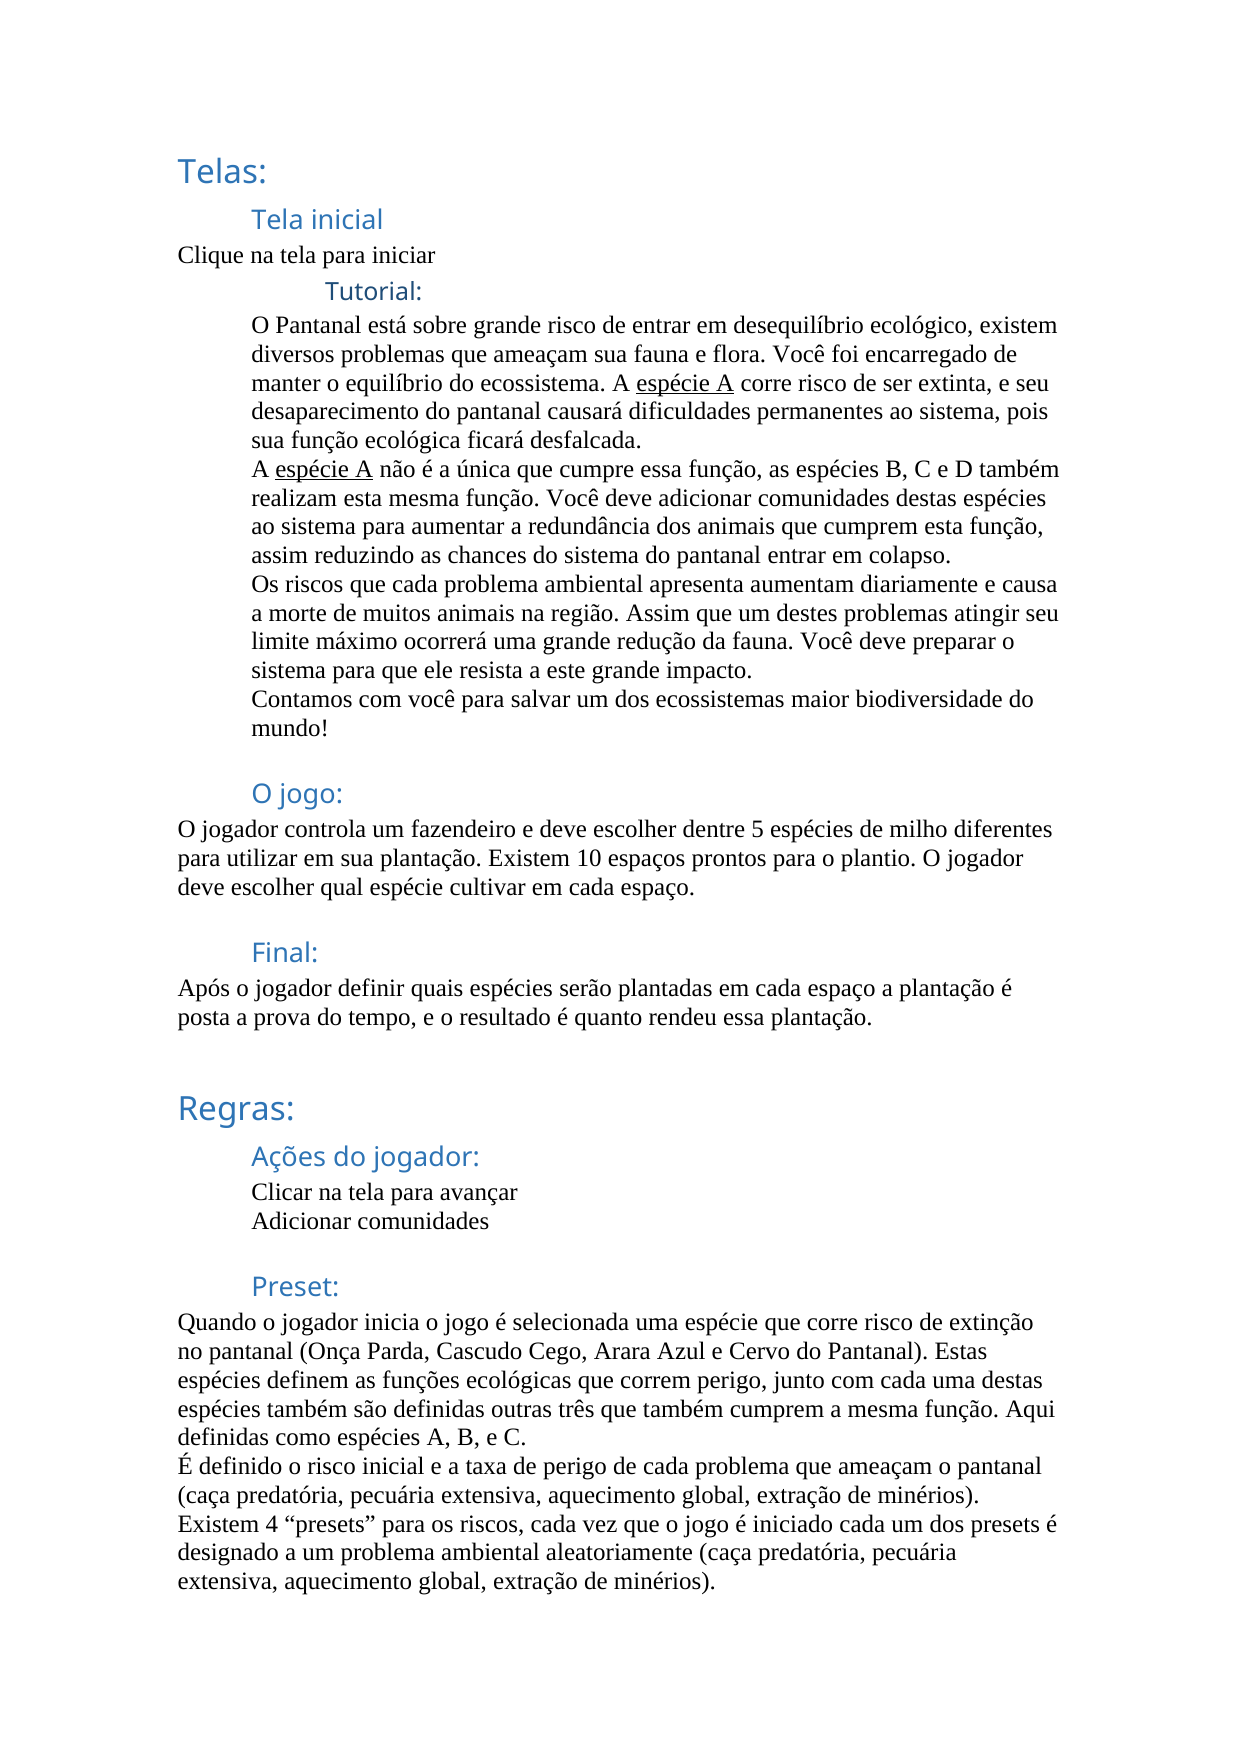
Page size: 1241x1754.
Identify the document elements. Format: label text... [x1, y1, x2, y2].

text O Pantanal está sobre grande risco de entrar em desequilíbrio ecológico, existem diversos problemas que ameaçam sua fauna e flora. Você foi encarregado de manter o equilíbrio do ecossistema. A espécie A corre risco de ser extinta, e seu desaparecimento do pantanal causará dificuldades permanentes ao sistema, pois sua função ecológica ficará desfalcada. [251, 310, 1063, 454]
text Clicar na tela para avançar [177, 1177, 1063, 1206]
subtitle Tutorial: [325, 273, 1063, 307]
subtitle Final: [251, 933, 1063, 970]
text A espécie A não é a única que cumpre essa função, as espécies B, C e D também realizam esta mesma função. Você deve adicionar comunidades destas espécies ao sistema para aumentar a redundância dos animais que cumprem esta função, assim reduzindo as chances do sistema do pantanal entrar em colapso. [251, 454, 1063, 569]
subtitle Ações do jogador: [251, 1137, 1063, 1174]
subtitle Regras: [177, 1084, 1063, 1130]
text Contamos com você para salvar um dos ecossistemas maior biodiversidade do mundo! [251, 684, 1063, 741]
text Clique na tela para iniciar [177, 241, 1063, 269]
text É definido o risco inicial e a taxa de perigo de cada problema que ameaçam o pantanal (caça predatória, pecuária extensiva, aquecimento global, extração de minérios). Existem 4 “presets” para os riscos, cada vez que o jogo é iniciado cada um dos presets é designado a um problema ambiental aleatoriamente (caça predatória, pecuária extensiva, aquecimento global, extração de minérios). [177, 1451, 1063, 1595]
subtitle Preset: [251, 1268, 1063, 1304]
text Adicionar comunidades [177, 1206, 1063, 1235]
subtitle Telas: [177, 148, 1063, 193]
subtitle O jogo: [251, 774, 1063, 811]
text Quando o jogador inicia o jogo é selecionada uma espécie que corre risco de extinção no pantanal (Onça Parda, Cascudo Cego, Arara Azul e Cervo do Pantanal). Estas espécies definem as funções ecológicas que correm perigo, junto com cada uma destas espécies também são definidas outras três que também cumprem a mesma função. Aqui definidas como espécies A, B, e C. [177, 1307, 1063, 1451]
text Os riscos que cada problema ambiental apresenta aumentam diariamente e causa a morte de muitos animais na região. Assim que um destes problemas atingir seu limite máximo ocorrerá uma grande redução da fauna. Você deve preparar o sistema para que ele resista a este grande impacto. [251, 569, 1063, 684]
subtitle Tela inicial [251, 201, 1063, 238]
text O jogador controla um fazendeiro e deve escolher dentre 5 espécies de milho diferentes para utilizar em sua plantação. Existem 10 espaços prontos para o plantio. O jogador deve escolher qual espécie cultivar em cada espaço. [177, 814, 1063, 900]
text Após o jogador definir quais espécies serão plantadas em cada espaço a plantação é posta a prova do tempo, e o resultado é quanto rendeu essa plantação. [177, 973, 1063, 1031]
